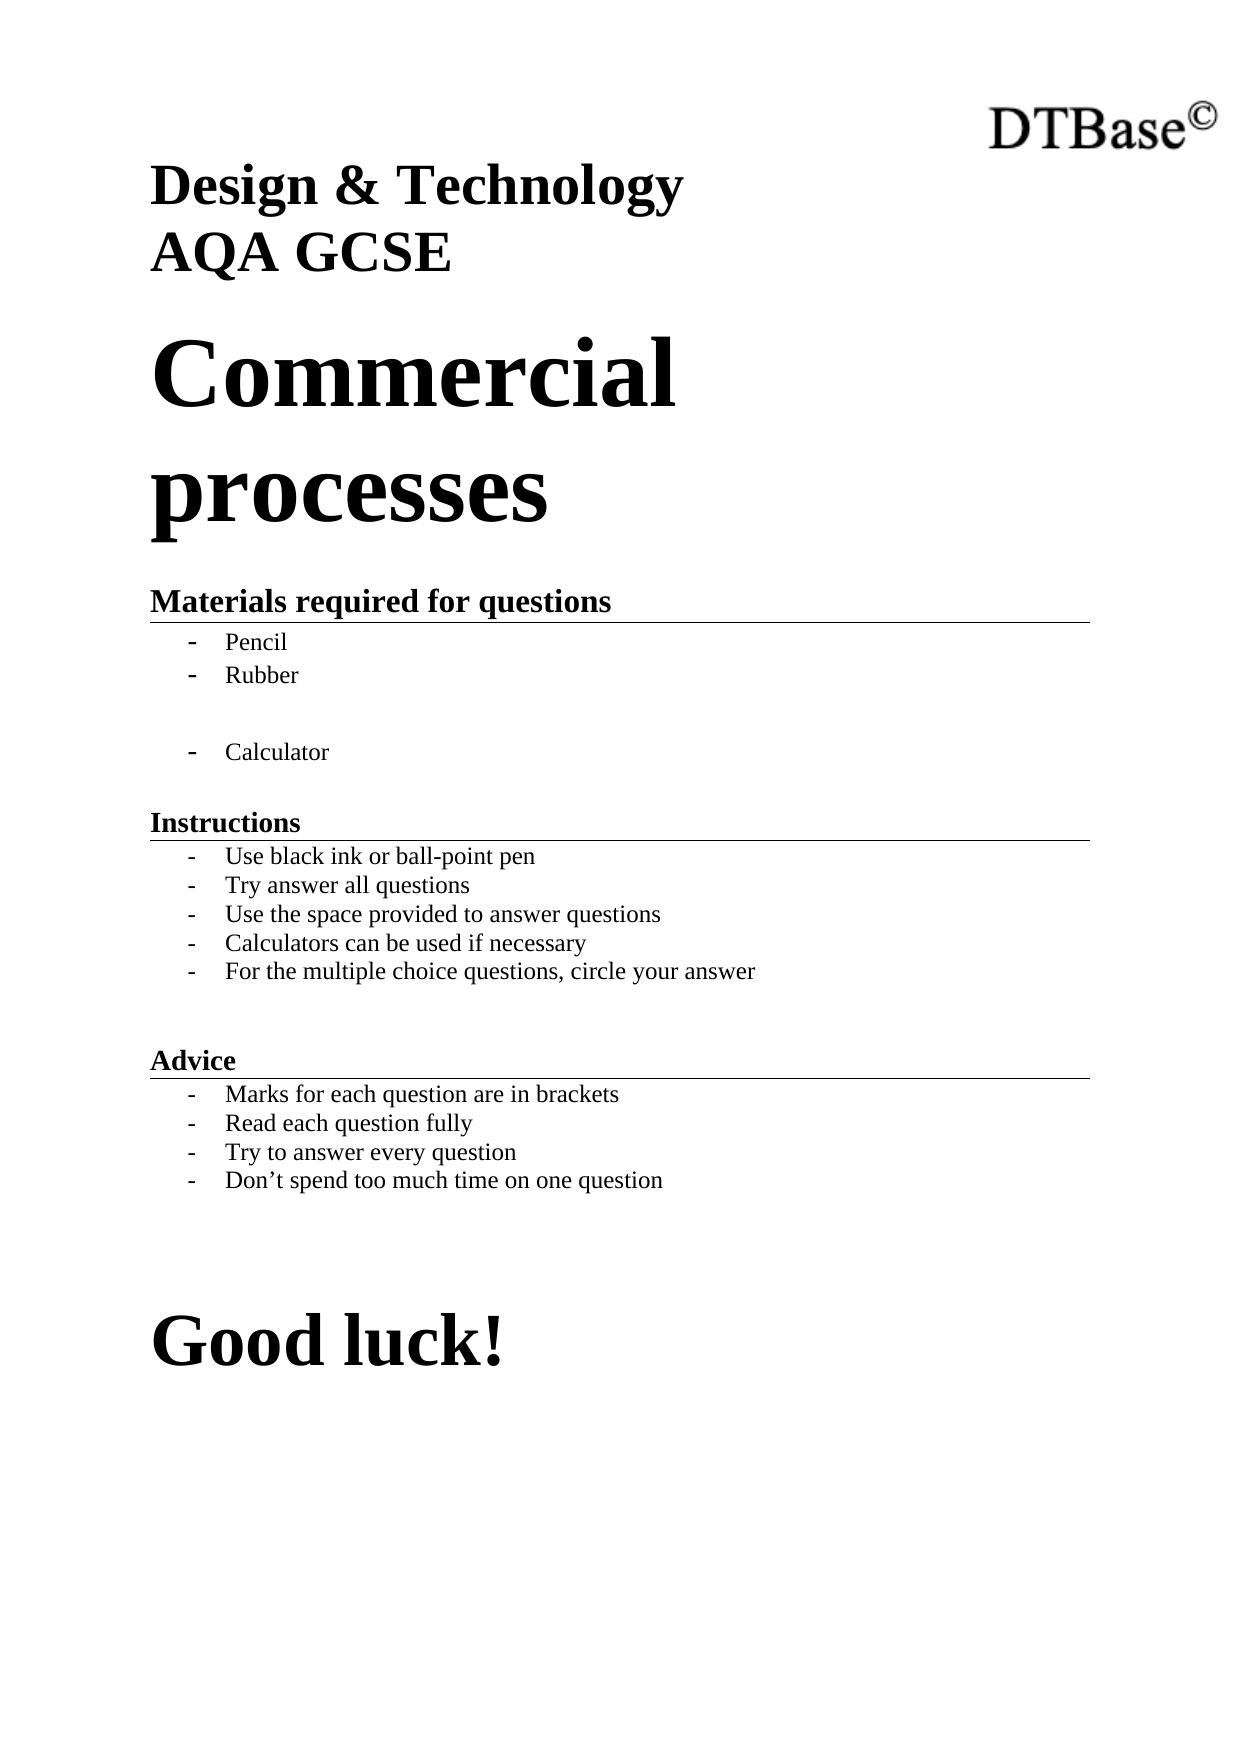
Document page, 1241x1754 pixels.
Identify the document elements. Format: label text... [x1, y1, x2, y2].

list Calculator [187, 690, 1090, 776]
list Try to answer every question [187, 1137, 1090, 1166]
list Marks for each question are in brackets [187, 1079, 1090, 1108]
list Use the space provided to answer questions [187, 899, 1090, 928]
list Try answer all questions [187, 870, 1090, 899]
list Pencil [187, 623, 1090, 656]
text Materials required for questions [150, 581, 1090, 622]
text Good luck! [150, 1295, 1090, 1381]
text Design & Technology [150, 150, 1090, 217]
list For the multiple choice questions, circle your answer [187, 956, 1090, 985]
picture [970, 71, 1237, 185]
text AQA GCSE [150, 217, 1090, 284]
text Commercial processes [150, 313, 1090, 543]
list Rubber [187, 656, 1090, 690]
text Advice [150, 1043, 1090, 1078]
list Read each question fully [187, 1108, 1090, 1137]
list Don’t spend too much time on one question [187, 1166, 1090, 1194]
list Use black ink or ball-point pen [187, 841, 1090, 870]
list Calculators can be used if necessary [187, 928, 1090, 956]
text Instructions [150, 805, 1090, 840]
